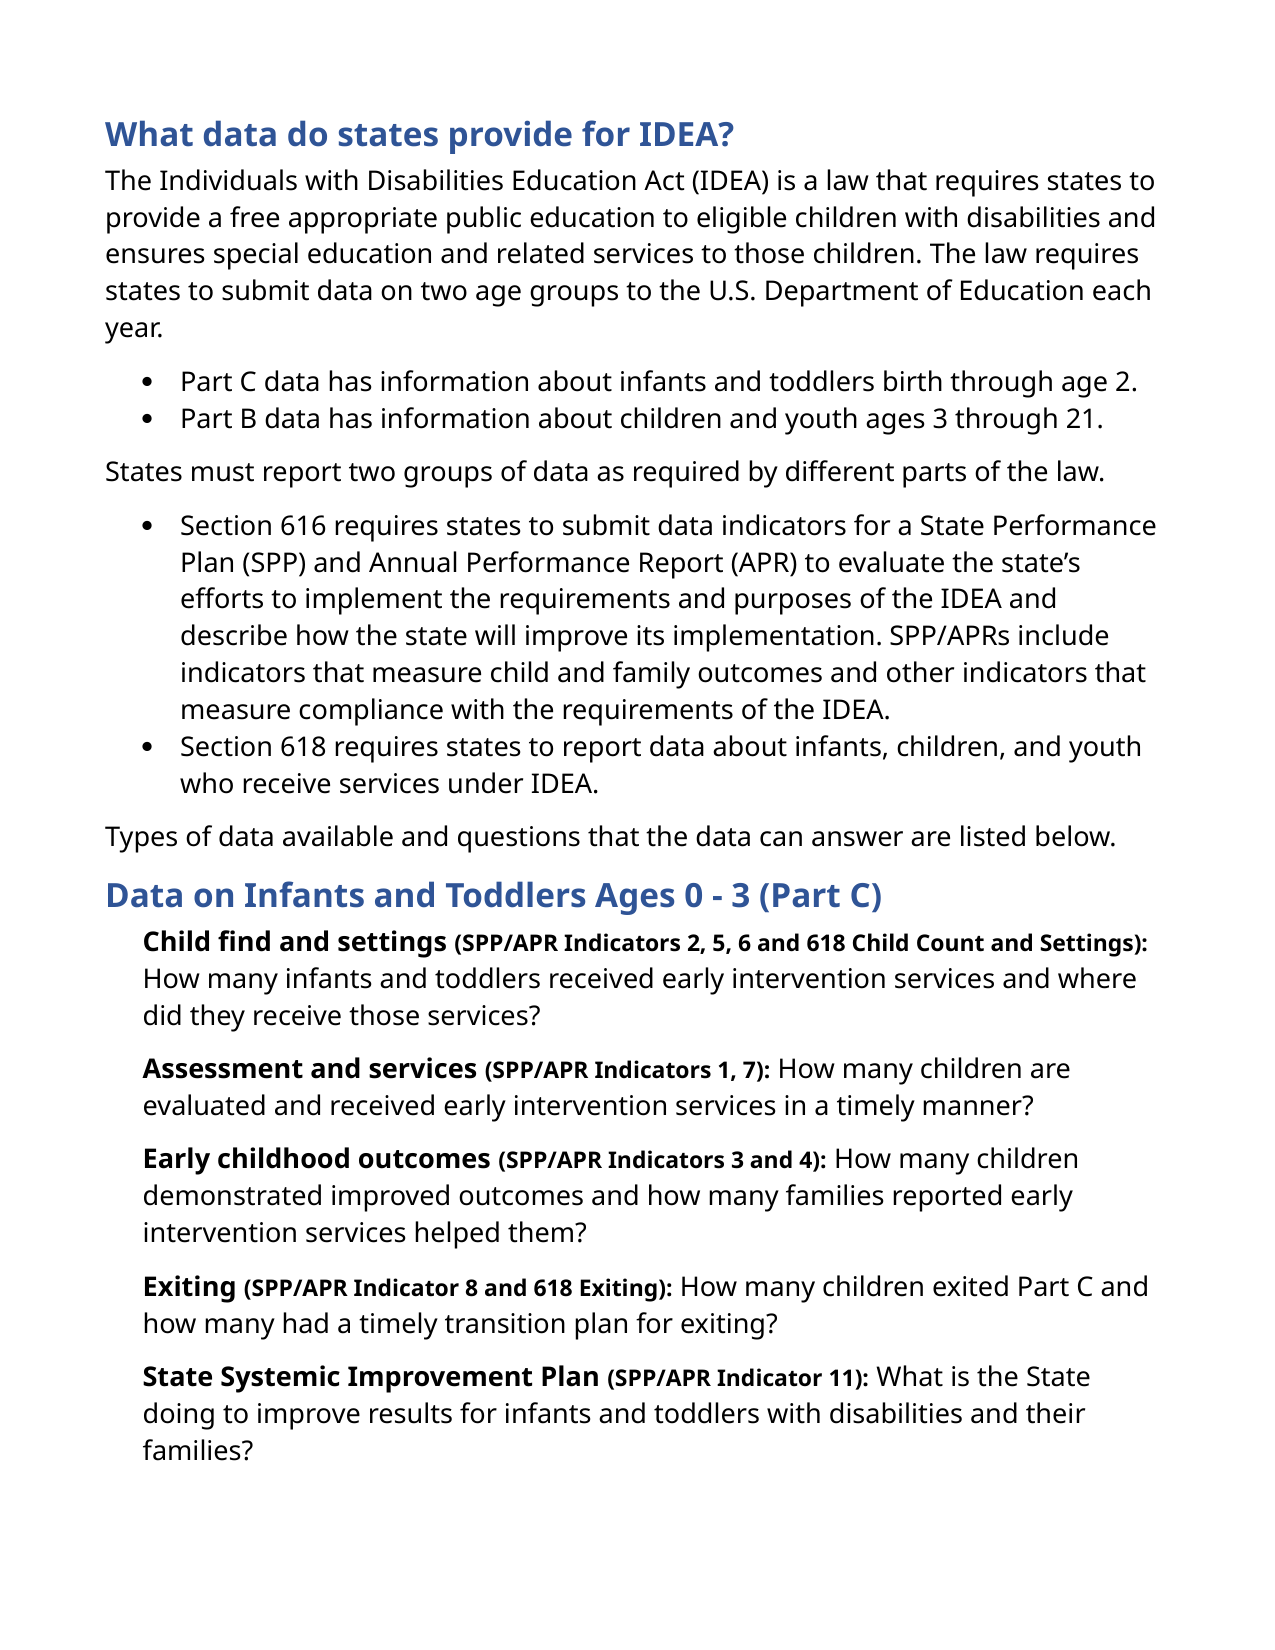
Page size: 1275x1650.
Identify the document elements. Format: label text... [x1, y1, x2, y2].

list Section 618 requires states to report data about infants, children, and youth who receive services under IDEA. [142, 727, 1170, 801]
list Part B data has information about children and youth ages 3 through 21. [142, 399, 1170, 436]
text What data do states provide for IDEA? [105, 110, 1170, 156]
text Early childhood outcomes (SPP/APR Indicators 3 and 4): How many children demonstrated improved outcomes and how many families reported early intervention services helped them? [142, 1140, 1170, 1251]
text States must report two groups of data as required by different parts of the law. [105, 453, 1170, 489]
text Child find and settings (SPP/APR Indicators 2, 5, 6 and 618 Child Count and Settings): How many infants and toddlers received early intervention services and where did they receive those services? [142, 922, 1170, 1033]
list Section 616 requires states to submit data indicators for a State Performance Plan (SPP) and Annual Performance Report (APR) to evaluate the state’s efforts to implement the requirements and purposes of the IDEA and describe how the state will improve its implementation. SPP/APRs include indicators that measure child and family outcomes and other indicators that measure compliance with the requirements of the IDEA. [142, 506, 1170, 727]
subtitle Data on Infants and Toddlers Ages 0 - 3 (Part C) [105, 871, 1170, 917]
list Part C data has information about infants and toddlers birth through age 2. [142, 362, 1170, 399]
text The Individuals with Disabilities Education Act (IDEA) is a law that requires states to provide a free appropriate public education to eligible children with disabilities and ensures special education and related services to those children. The law requires states to submit data on two age groups to the U.S. Department of Education each year. [105, 161, 1170, 346]
text State Systemic Improvement Plan (SPP/APR Indicator 11): What is the State doing to improve results for infants and toddlers with disabilities and their families? [142, 1358, 1170, 1468]
text Exiting (SPP/APR Indicator 8 and 618 Exiting): How many children exited Part C and how many had a timely transition plan for exiting? [142, 1267, 1170, 1341]
text Types of data available and questions that the data can answer are listed below. [105, 818, 1170, 855]
text Assessment and services (SPP/APR Indicators 1, 7): How many children are evaluated and received early intervention services in a timely manner? [142, 1049, 1170, 1123]
